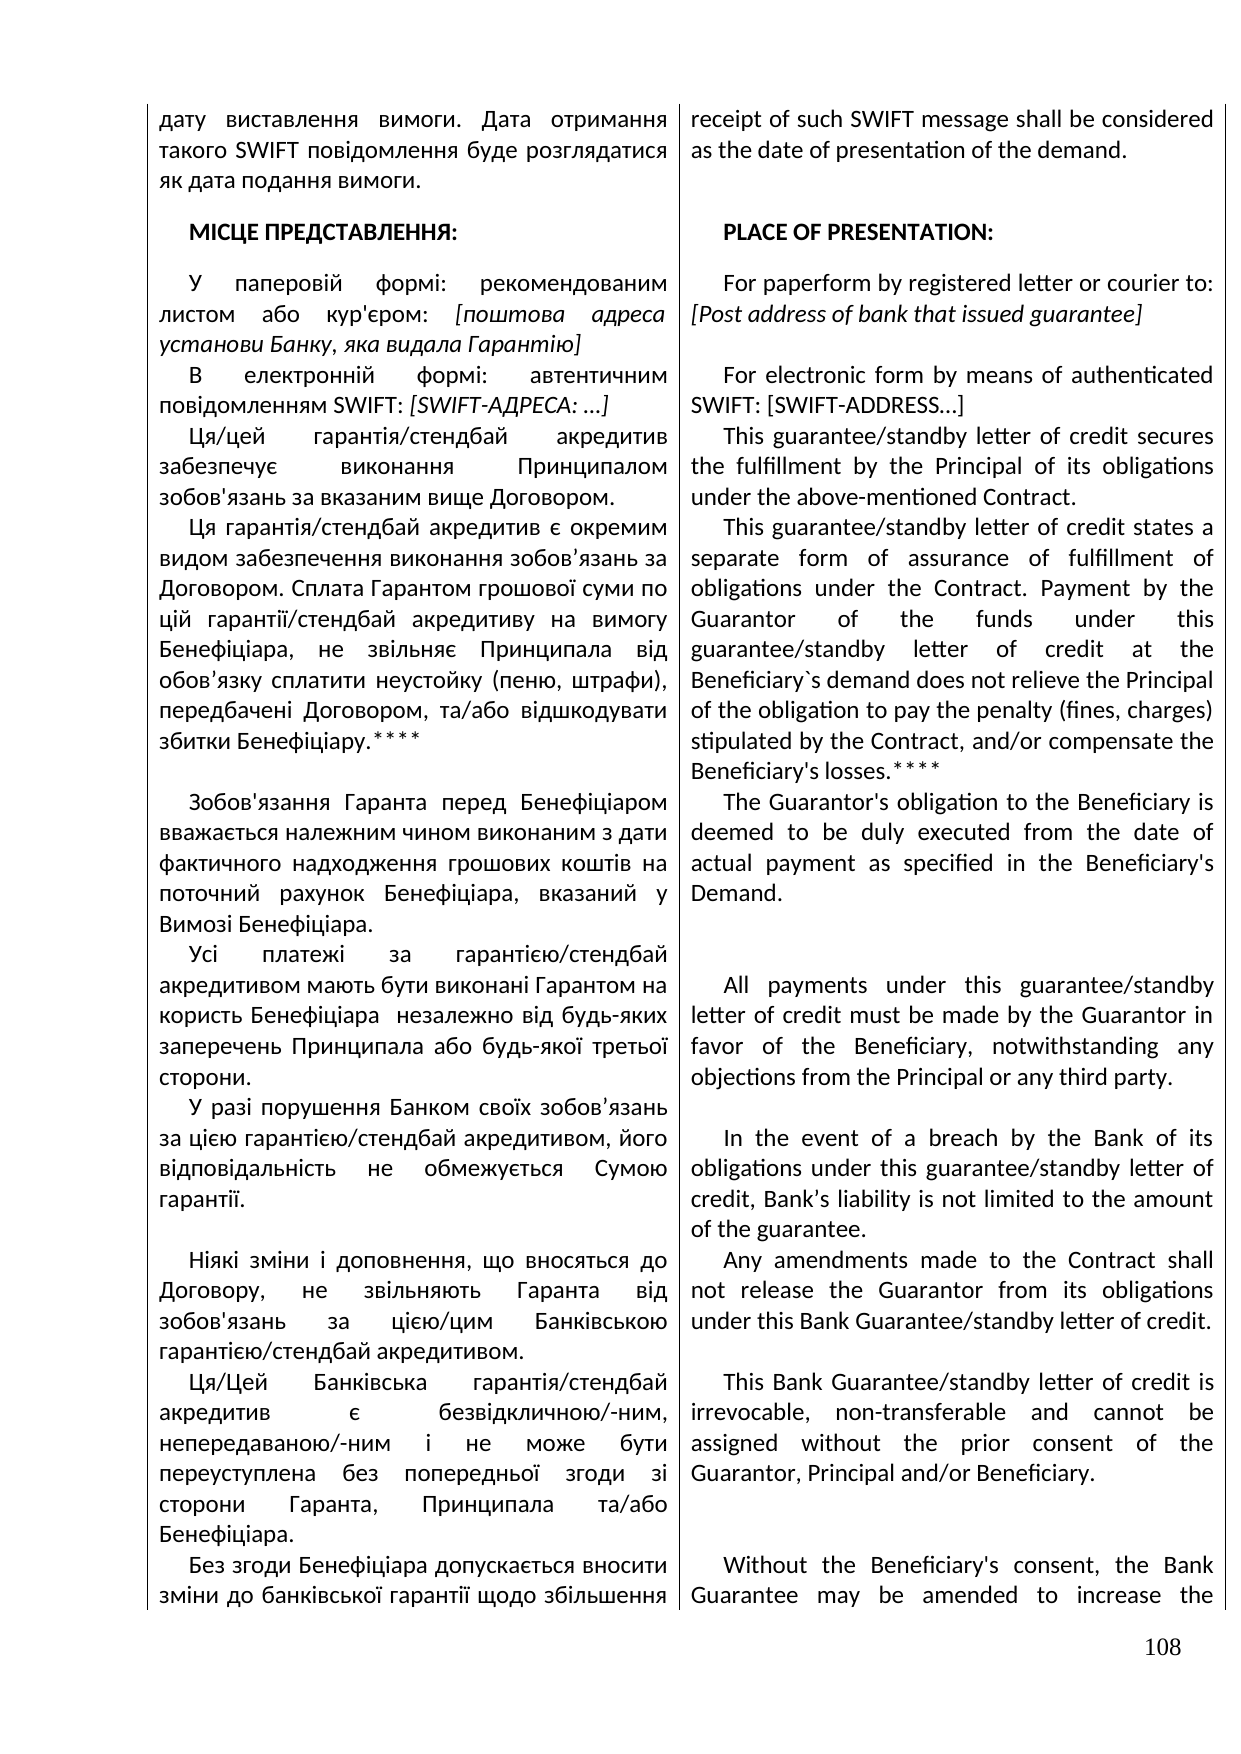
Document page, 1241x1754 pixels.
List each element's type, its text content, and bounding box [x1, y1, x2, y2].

table_cell The Guarantor's obligation to the Beneficiary is deemed to be duly executed from the date of actual payment as specified in the Beneficiary's Demand. All payments under this guarantee/standby letter of credit must be made by the Guarantor in favor of the Beneficiary, notwithstanding any objections from the Principal or any third party. In the event of a breach by the Bank of its obligations under this guarantee/standby letter of credit, Bank’s liability is not limited to the amount of the guarantee. [680, 786, 1225, 1244]
table_cell Ця/Цей Банківська гарантія/стендбай акредитив є безвідкличною/-ним, непередаваною/-ним і не може бути переуступлена без попередньої згоди зі сторони Гаранта, Принципала та/або Бенефіціара. [148, 1366, 679, 1549]
table_cell Ніякі зміни і доповнення, що вносяться до Договору, не звільняють Гаранта від зобов'язань за цією/цим Банківською гарантією/стендбай акредитивом. [148, 1244, 679, 1366]
table_cell Any amendments made to the Contract shall not release the Guarantor from its obligations under this Bank Guarantee/standby letter of credit. [680, 1244, 1225, 1366]
table_cell This guarantee/standby letter of credit secures the fulfillment by the Principal of its obligations under the above-mentioned Contract. This guarantee/standby letter of credit states a separate form of assurance of fulfillment of obligations under the Contract. Payment by the Guarantor of the funds under this guarantee/standby letter of credit at the Beneficiary`s demand does not relieve the Principal of the obligation to pay the penalty (fines, charges) stipulated by the Contract, and/or compensate the Beneficiary's losses.**** [680, 420, 1225, 786]
table_cell Зобов'язання Гаранта перед Бенефіціаром вважається належним чином виконаним з дати фактичного надходження грошових коштів на поточний рахунок Бенефіціара, вказаний у Вимозі Бенефіціара. Усі платежі за гарантією/стендбай акредитивом мають бути виконані Гарантом на користь Бенефіціара незалежно від будь-яких заперечень Принципала або будь-якої третьої сторони. У разі порушення Банком своїх зобов’язань за цією гарантією/стендбай акредитивом, його відповідальність не обмежується Сумою гарантії. [148, 786, 679, 1244]
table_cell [148, 1549, 679, 1610]
table_cell Ця/цей гарантія/стендбай акредитив забезпечує виконання Принципалом зобов'язань за вказаним вище Договором. Ця гарантія/стендбай акредитив є окремим видом забезпечення виконання зобов’язань за Договором. Сплата Гарантом грошової суми по цій гарантії/стендбай акредитиву на вимогу Бенефіціара, не звільняє Принципала від обов’язку сплатити неустойку (пеню, штрафи), передбачені Договором, та/або відшкодувати збитки Бенефіціару.**** [148, 420, 679, 786]
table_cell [680, 104, 1225, 216]
table_cell For paperform by registered letter or courier to: [Post address of bank that issued guarantee] For electronic form by means of authenticated SWIFT: [SWIFT-ADDRESS…] [680, 267, 1225, 420]
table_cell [680, 1549, 1225, 1610]
table_cell This Bank Guarantee/standby letter of credit is irrevocable, non-transferable and cannot be assigned without the prior consent of the Guarantor, Principal and/or Beneficiary. [680, 1366, 1225, 1549]
table_cell PLACE OF PRESENTATION: [680, 216, 1225, 267]
table_cell МІСЦЕ ПРЕДСТАВЛЕННЯ: [148, 216, 679, 267]
table_cell У паперовій формі: рекомендованим листом або кур'єром: [поштова адреса установи Банку, яка видала Гарантію] В електронній формі: автентичним повідомленням SWIFT: [SWIFT-АДРЕСА: …] [148, 267, 679, 420]
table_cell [148, 104, 679, 216]
